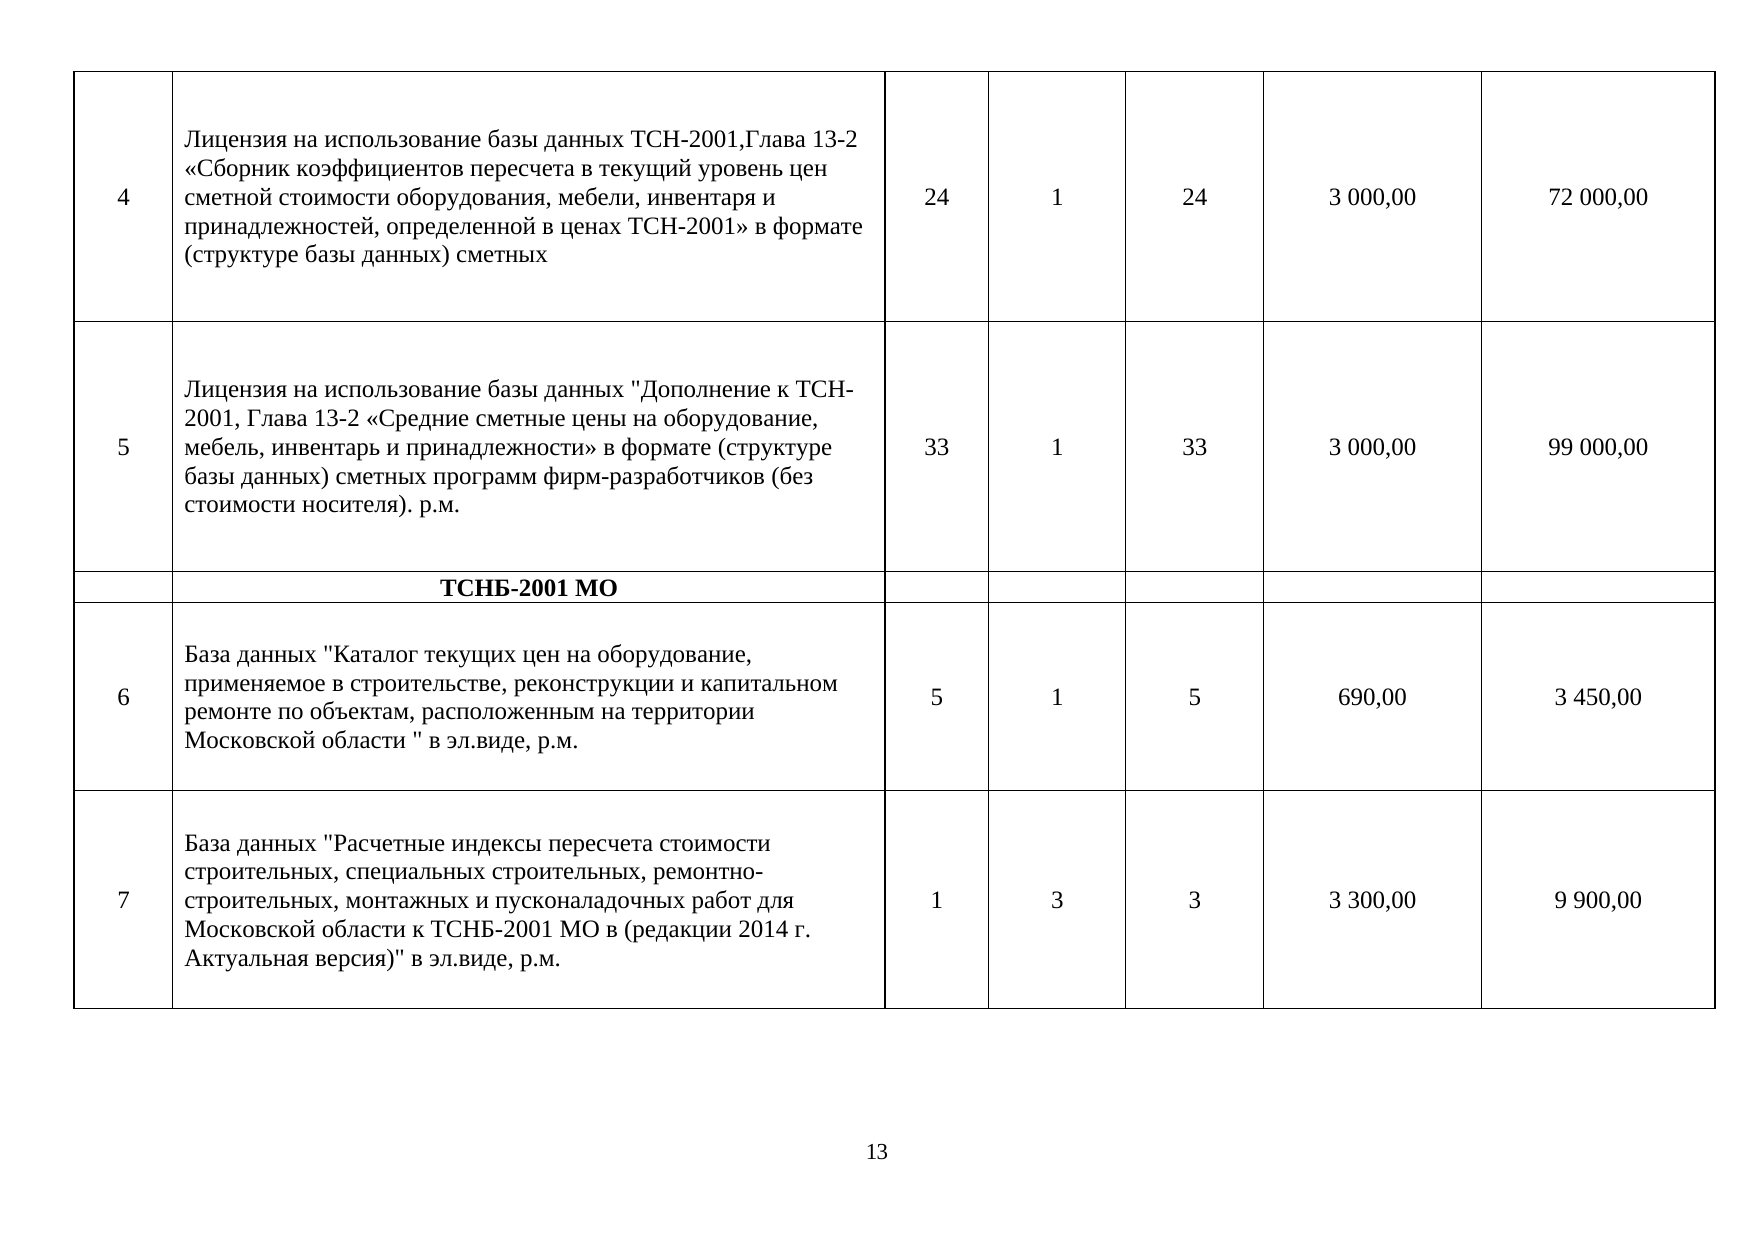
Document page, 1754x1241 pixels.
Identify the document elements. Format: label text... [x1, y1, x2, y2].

table_cell 72 000,00 [1482, 72, 1714, 321]
table_cell 3 000,00 [1264, 72, 1481, 321]
table_cell 7 [75, 791, 172, 1008]
table_cell 99 000,00 [1482, 322, 1714, 571]
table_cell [173, 791, 884, 1008]
table_cell [886, 572, 988, 602]
table_cell 5 [886, 603, 988, 789]
table_cell [1264, 572, 1481, 602]
table_cell 24 [1126, 72, 1263, 321]
table_cell 1 [989, 603, 1125, 789]
table_cell 24 [886, 72, 988, 321]
table_cell 3 [1126, 791, 1263, 1008]
table_cell 5 [75, 322, 172, 571]
table_cell 9 900,00 [1482, 791, 1714, 1008]
table_cell База данных "Каталог текущих цен на оборудование, применяемое в строительстве, реконструкции и капитальном ремонте по объектам, расположенным на территории Московской области " в эл.виде, р.м. [173, 603, 884, 789]
table_cell 1 [989, 322, 1125, 571]
table_cell Лицензия на использование базы данных "Дополнение к ТСН-2001, Глава 13-2 «Средние сметные цены на оборудование, мебель, инвентарь и принадлежности» в формате (структуре базы данных) сметных программ фирм-разработчиков (без стоимости носителя). р.м. [173, 322, 884, 571]
table_cell [1482, 572, 1714, 602]
table_cell [75, 572, 172, 602]
table_cell 5 [1126, 603, 1263, 789]
table_cell 4 [75, 72, 172, 321]
table_cell 1 [886, 791, 988, 1008]
table_cell 3 450,00 [1482, 603, 1714, 789]
table_cell 6 [75, 603, 172, 789]
table_cell 3 [989, 791, 1125, 1008]
table_cell 3 000,00 [1264, 322, 1481, 571]
table_cell Лицензия на использование базы данных ТСН-2001,Глава 13-2 «Сборник коэффициентов пересчета в текущий уровень цен сметной стоимости оборудования, мебели, инвентаря и принадлежностей, определенной в ценах ТСН-2001» в формате (структуре базы данных) сметных [173, 72, 884, 321]
table_cell 690,00 [1264, 603, 1481, 789]
table_cell 33 [1126, 322, 1263, 571]
table_cell 33 [886, 322, 988, 571]
table_cell [989, 572, 1125, 602]
table_cell ТСНБ-2001 МО [173, 572, 884, 602]
table_cell 1 [989, 72, 1125, 321]
table_cell [1126, 572, 1263, 602]
table_cell 3 300,00 [1264, 791, 1481, 1008]
